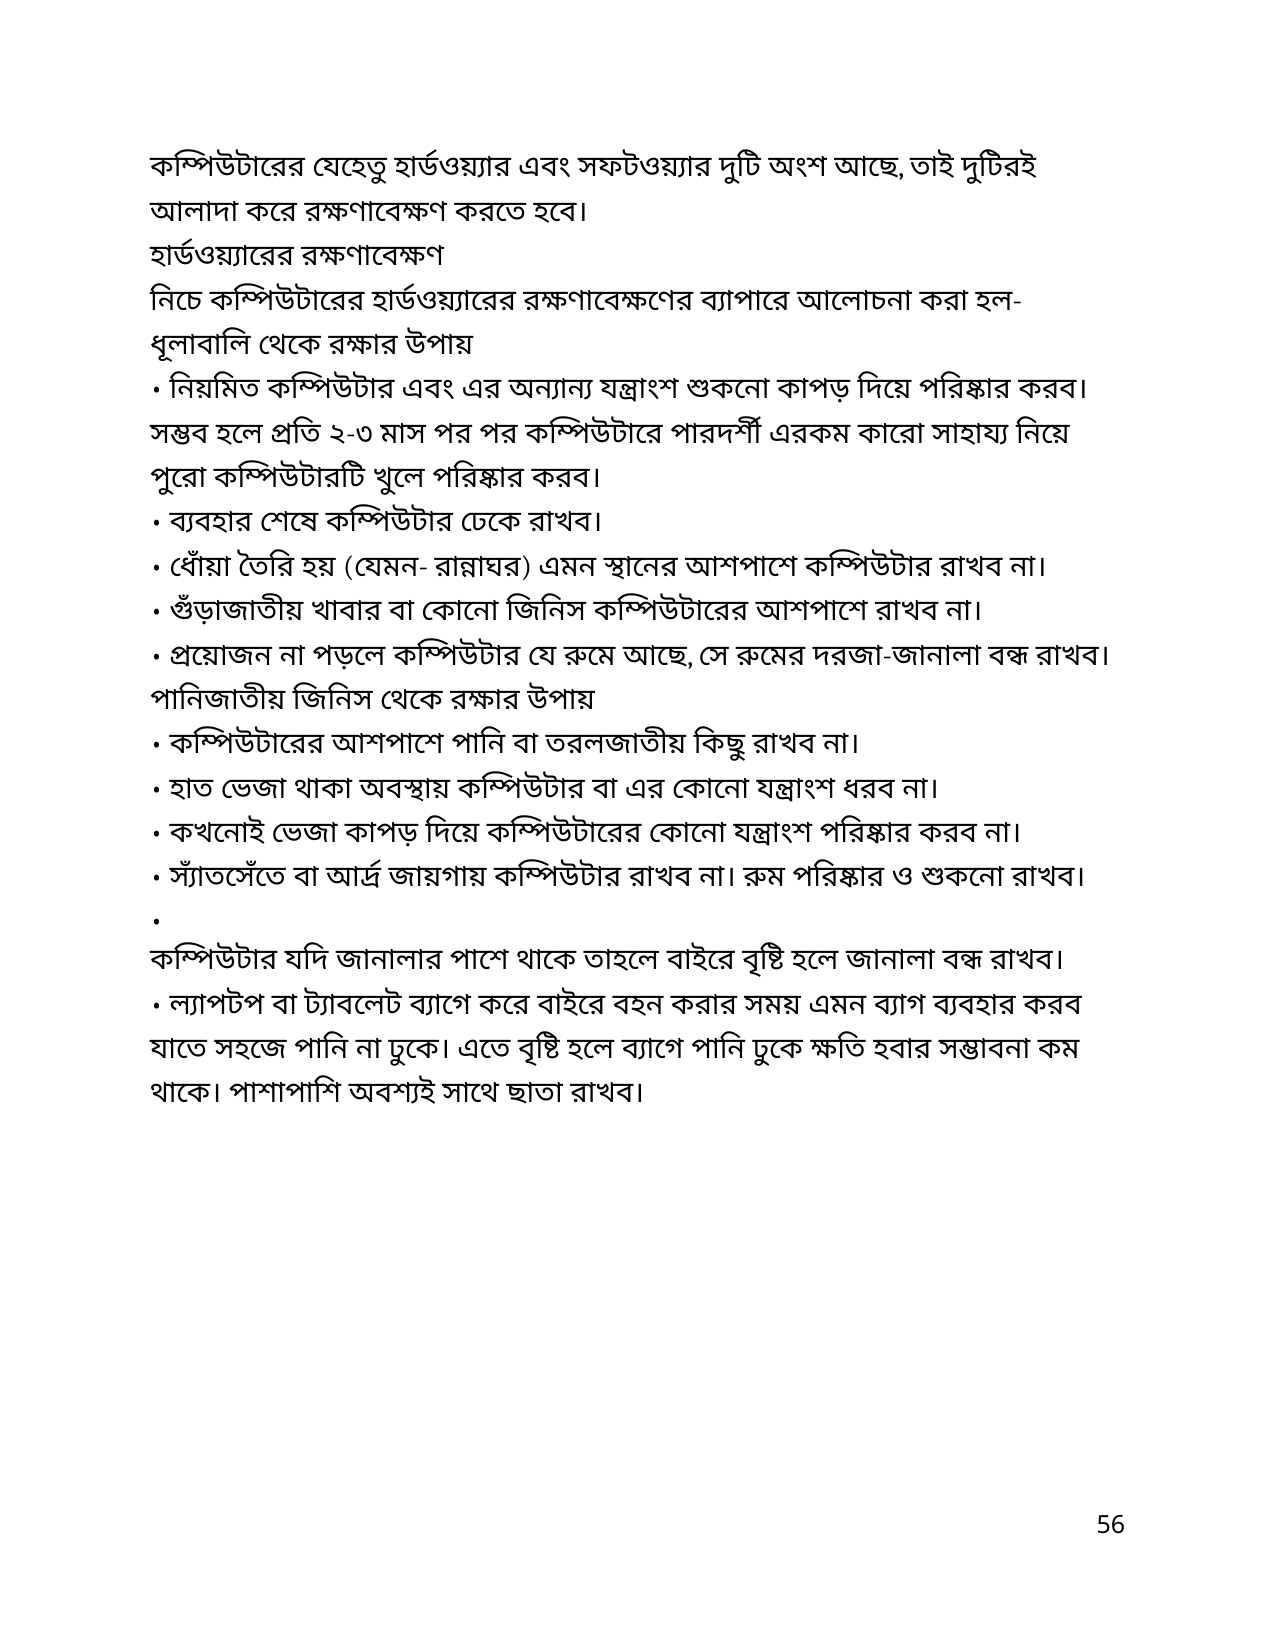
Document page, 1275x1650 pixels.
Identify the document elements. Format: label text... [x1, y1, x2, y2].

text • প্রয়োজন না পড়লে কম্পিউটার যে রুমে আছে, সে রুমের দরজা-জানালা বন্ধ রাখব। [150, 638, 1125, 677]
text পানিজাতীয় জিনিস থেকে রক্ষার উপায় [150, 682, 1125, 721]
text • হাত ভেজা থাকা অবস্থায় কম্পিউটার বা এর কোনো যন্ত্রাংশ ধরব না। [150, 771, 1125, 810]
text • ব্যবহার শেষে কম্পিউটার ঢেকে রাখব। [150, 505, 1125, 544]
text • নিয়মিত কম্পিউটার এবং এর অন্যান্য যন্ত্রাংশ শুকনো কাপড় দিয়ে পরিষ্কার করব। সম্ভব হলে প্রতি ২-৩ মাস পর পর কম্পিউটারে পারদর্শী এরকম কারো সাহায্য নিয়ে পুরো কম্পিউটারটি খুলে পরিষ্কার করব। [150, 372, 1125, 499]
text • স্যাঁতসেঁতে বা আর্দ্র জায়গায় কম্পিউটার রাখব না। রুম পরিষ্কার ও শুকনো রাখব। [150, 860, 1125, 899]
text হার্ডওয়‍্যারের রক্ষণাবেক্ষণ [150, 239, 1125, 277]
text কম্পিউটার যদি জানালার পাশে থাকে তাহলে বাইরে বৃষ্টি হলে জানালা বন্ধ রাখব। [150, 943, 1125, 982]
text • কম্পিউটারের আশপাশে পানি বা তরলজাতীয় কিছু রাখব না। [150, 727, 1125, 766]
text নিচে কম্পিউটারের হার্ডওয়‍্যারের রক্ষণাবেক্ষণের ব্যাপারে আলোচনা করা হল- [150, 283, 1125, 322]
text • গুঁড়াজাতীয় খাবার বা কোনো জিনিস কম্পিউটারের আশপাশে রাখব না। [150, 594, 1125, 632]
text • ধোঁয়া তৈরি হয় (যেমন- রান্নাঘর) এমন স্থানের আশপাশে কম্পিউটার রাখব না। [150, 549, 1125, 588]
text • কখনোই ভেজা কাপড় দিয়ে কম্পিউটারের কোনো যন্ত্রাংশ পরিষ্কার করব না। [150, 816, 1125, 854]
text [150, 150, 1125, 233]
text ধূলাবালি থেকে রক্ষার উপায় [150, 327, 1125, 366]
text • ল্যাপটপ বা ট্যাবলেট ব্যাগে করে বাইরে বহন করার সময় এমন ব্যাগ ব্যবহার করব যাতে সহজে পানি না ঢুকে। এতে বৃষ্টি হলে ব্যাগে পানি ঢুকে ক্ষতি হবার সম্ভাবনা কম থাকে। পাশাপাশি অবশ্যই সাথে ছাতা রাখব। [150, 987, 1125, 1115]
text • [150, 904, 1125, 938]
